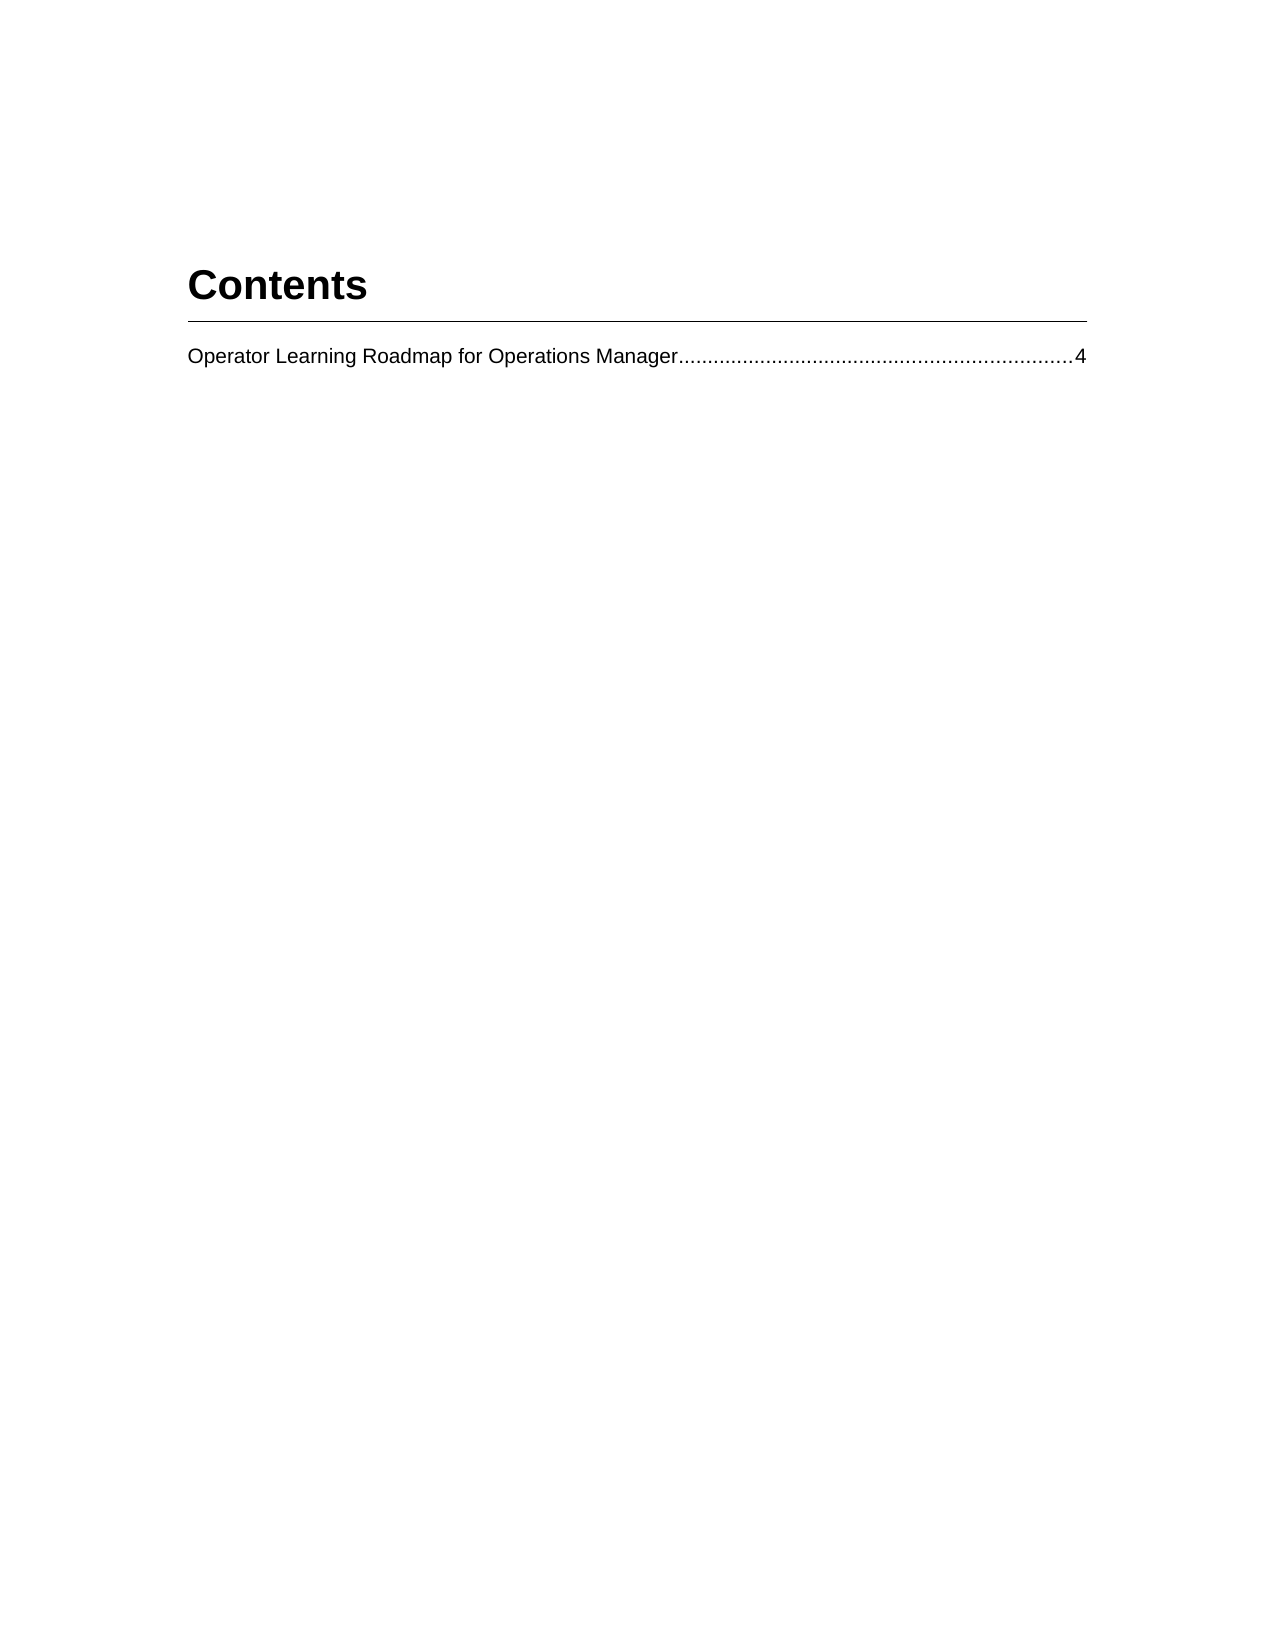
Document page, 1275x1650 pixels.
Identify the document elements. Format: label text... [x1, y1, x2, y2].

text Operator Learning Roadmap for Operations Manager 4 [187, 341, 1087, 370]
text Contents [187, 260, 1087, 322]
